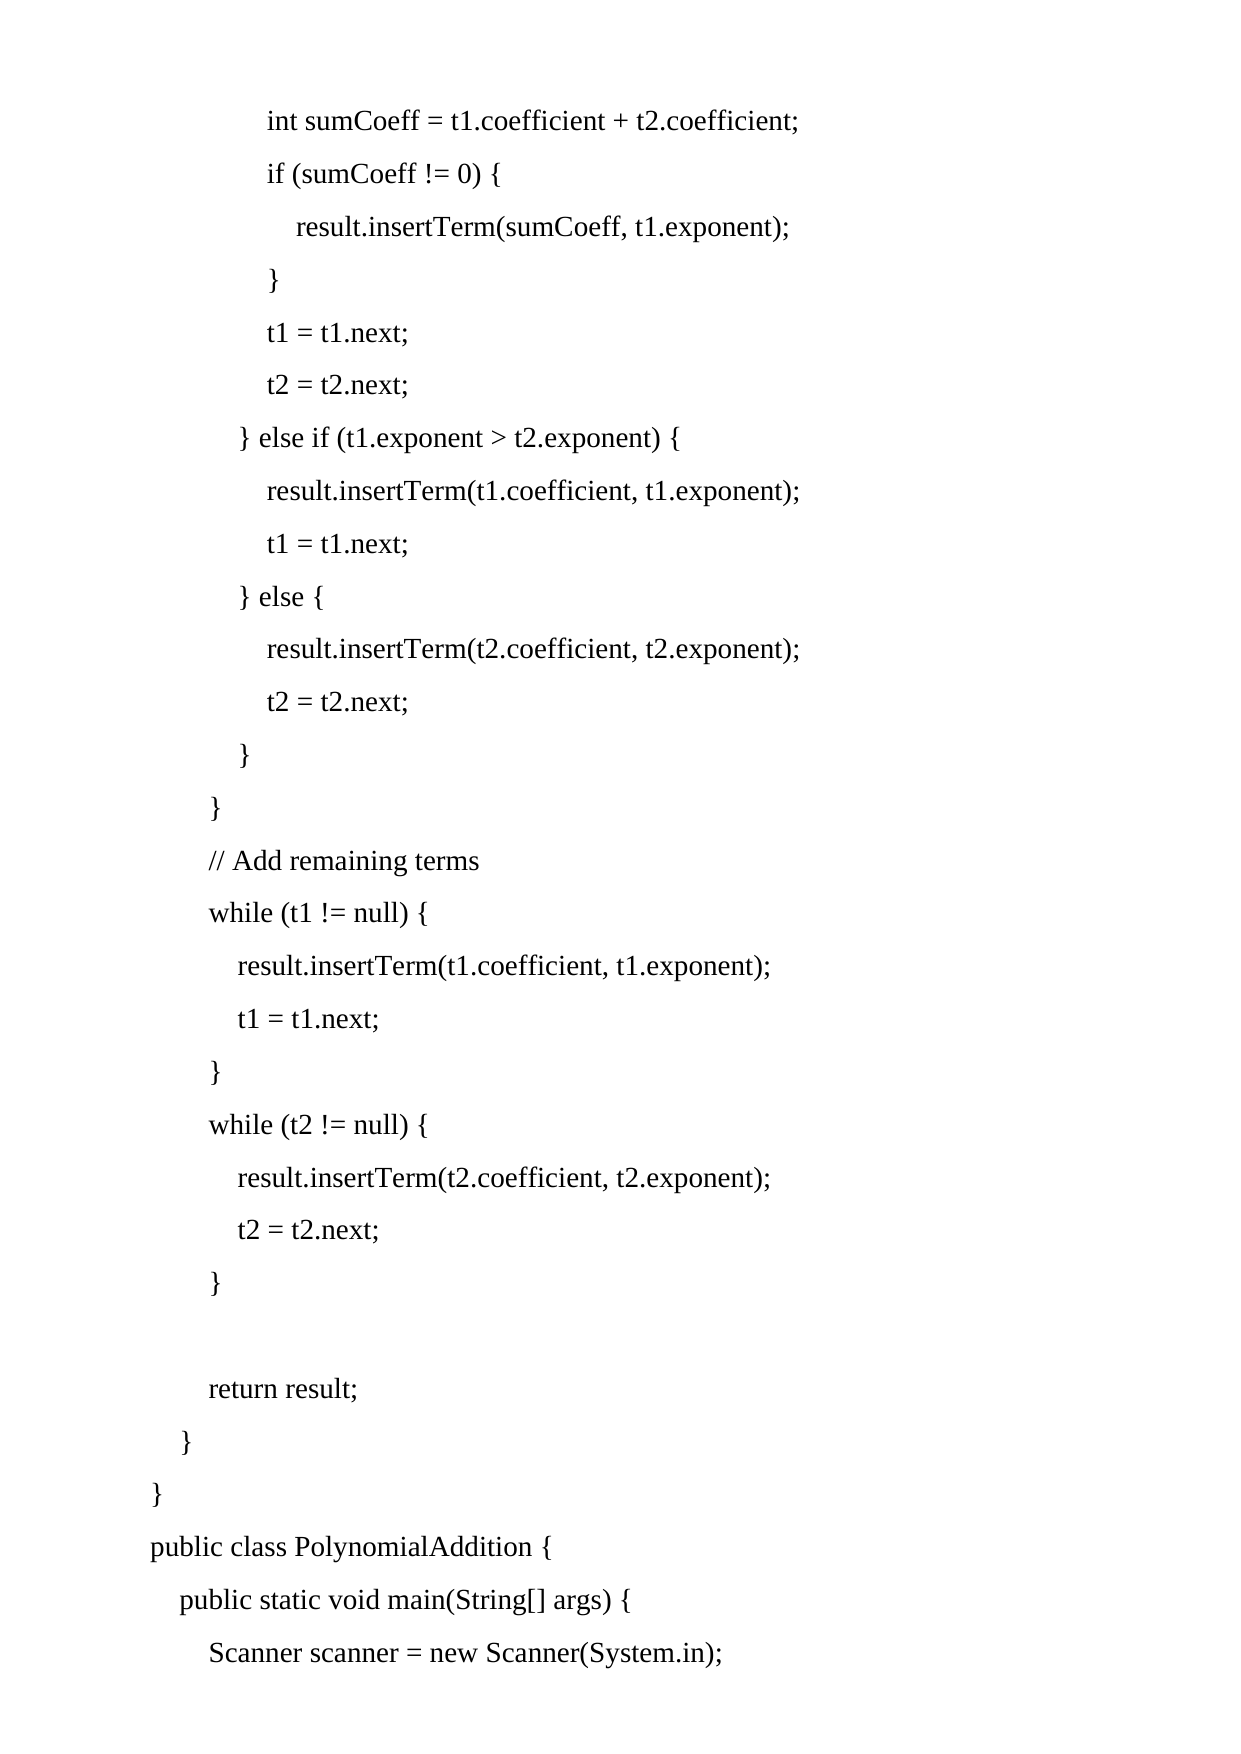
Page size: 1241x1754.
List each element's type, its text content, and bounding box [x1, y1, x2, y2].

text public class PolynomialAddition { [150, 1529, 1090, 1563]
text t1 = t1.next; [150, 526, 1090, 559]
text while (t1 != null) { [150, 896, 1090, 929]
text t1 = t1.next; [150, 315, 1090, 348]
text } else { [150, 579, 1090, 612]
text t2 = t2.next; [150, 367, 1090, 401]
text Scanner scanner = new Scanner(System.in); [150, 1635, 1090, 1668]
text t2 = t2.next; [150, 684, 1090, 718]
text result.insertTerm(sumCoeff, t1.exponent); [150, 209, 1090, 243]
text } [150, 1054, 1090, 1088]
text } [150, 1424, 1090, 1457]
text public static void main(String[] args) { [150, 1582, 1090, 1616]
text result.insertTerm(t1.coefficient, t1.exponent); [150, 948, 1090, 982]
text } else if (t1.exponent > t2.exponent) { [150, 420, 1090, 454]
text result.insertTerm(t2.coefficient, t2.exponent); [150, 1160, 1090, 1193]
text } [150, 1265, 1090, 1299]
text } [150, 790, 1090, 823]
text result.insertTerm(t2.coefficient, t2.exponent); [150, 632, 1090, 665]
text while (t2 != null) { [150, 1107, 1090, 1140]
text t1 = t1.next; [150, 1001, 1090, 1035]
text return result; [150, 1371, 1090, 1404]
text } [150, 737, 1090, 771]
text // Add remaining terms [150, 843, 1090, 876]
text } [150, 262, 1090, 295]
text t2 = t2.next; [150, 1212, 1090, 1246]
text } [150, 1477, 1090, 1510]
text if (sumCoeff != 0) { [150, 156, 1090, 190]
text result.insertTerm(t1.coefficient, t1.exponent); [150, 473, 1090, 507]
text int sumCoeff = t1.coefficient + t2.coefficient; [150, 103, 1090, 137]
